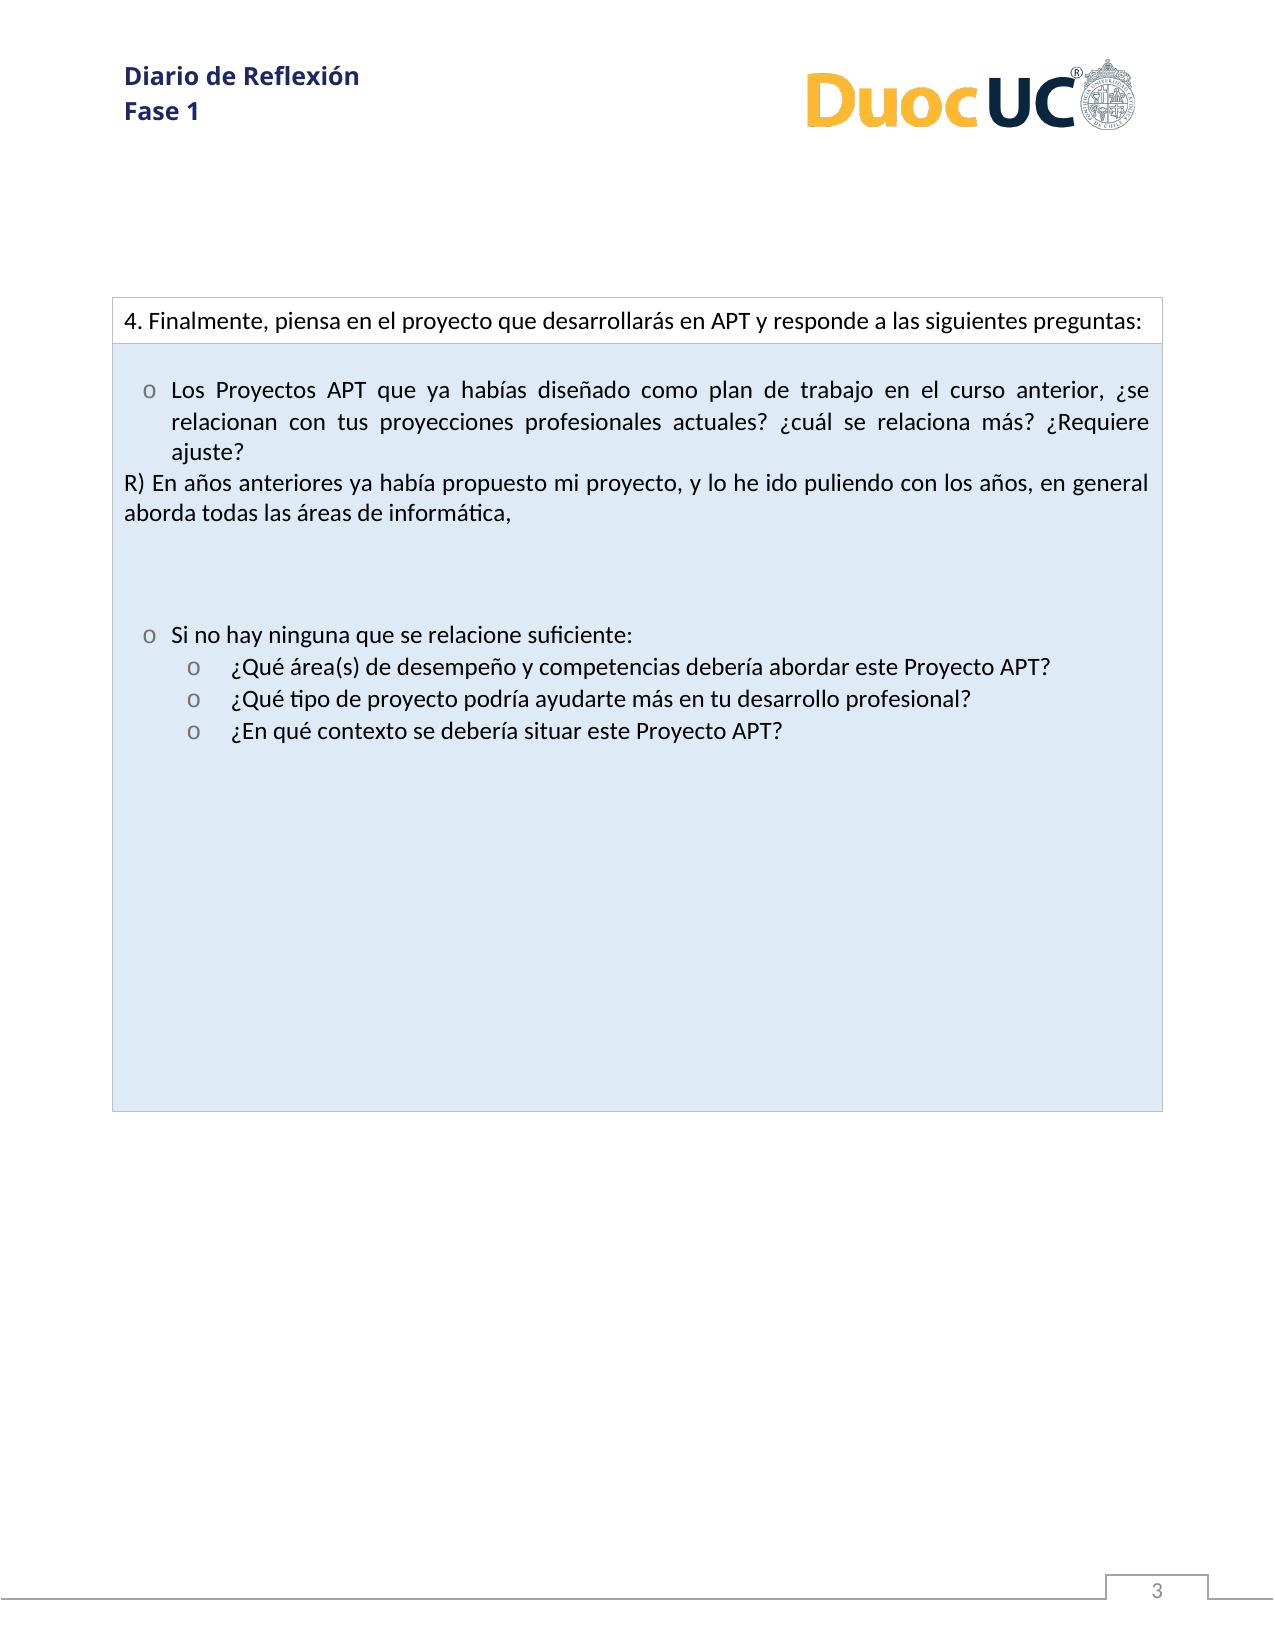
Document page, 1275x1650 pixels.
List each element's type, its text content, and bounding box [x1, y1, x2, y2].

table_header 4. Finalmente, piensa en el proyecto que desarrollarás en APT y responde a las siguientes preguntas: [113, 298, 1162, 343]
picture [807, 59, 1135, 130]
table_cell Los Proyectos APT que ya habías diseñado como plan de trabajo en el curso anterior, ¿se relacionan con tus proyecciones profesionales actuales? ¿cuál se relaciona más? ¿Requiere ajuste? R) En años anteriores ya había propuesto mi proyecto, y lo he ido puliendo con los años, en general aborda todas las áreas de informática, Si no hay ninguna que se relacione suficiente: ¿Qué área(s) de desempeño y competencias debería abordar este Proyecto APT? ¿Qué tipo de proyecto podría ayudarte más en tu desarrollo profesional? ¿En qué contexto se debería situar este Proyecto APT? [113, 344, 1162, 1111]
